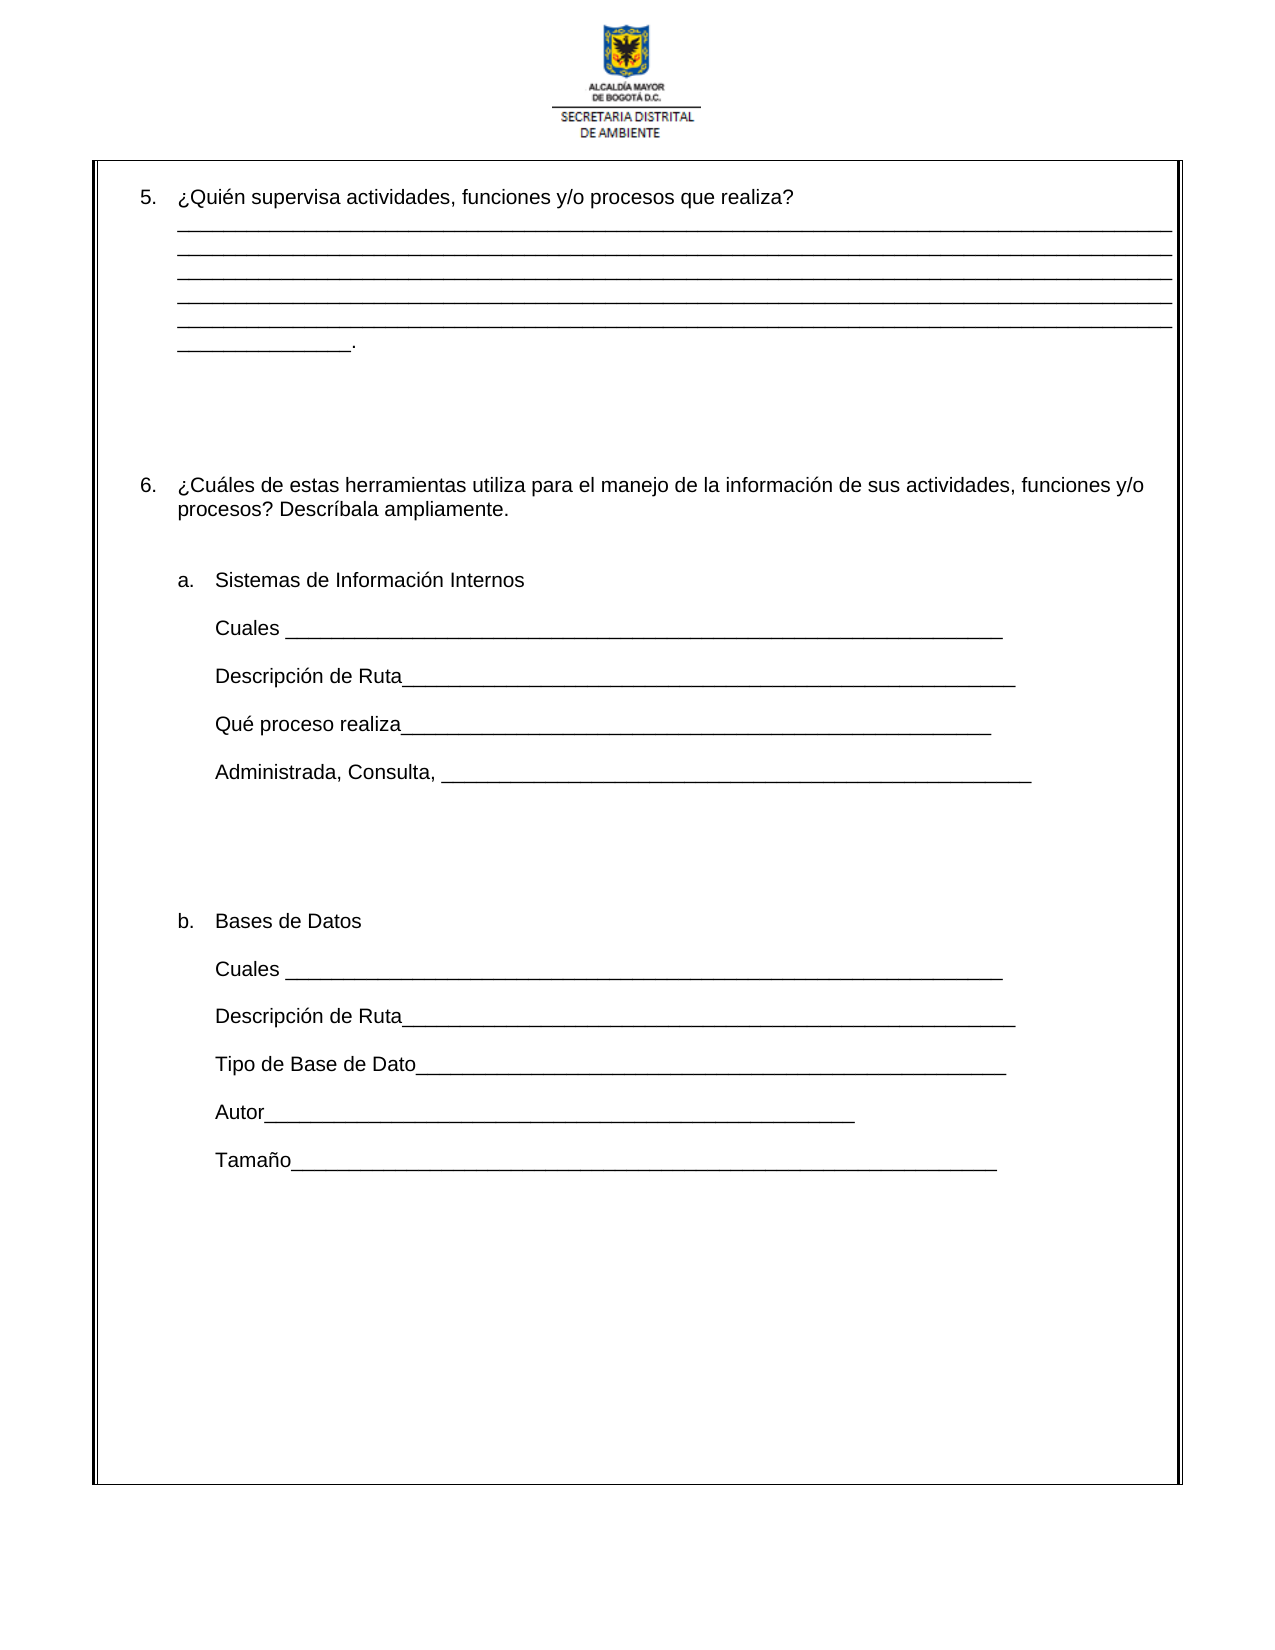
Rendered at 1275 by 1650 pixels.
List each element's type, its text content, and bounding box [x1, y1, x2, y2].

picture [552, 21, 701, 147]
